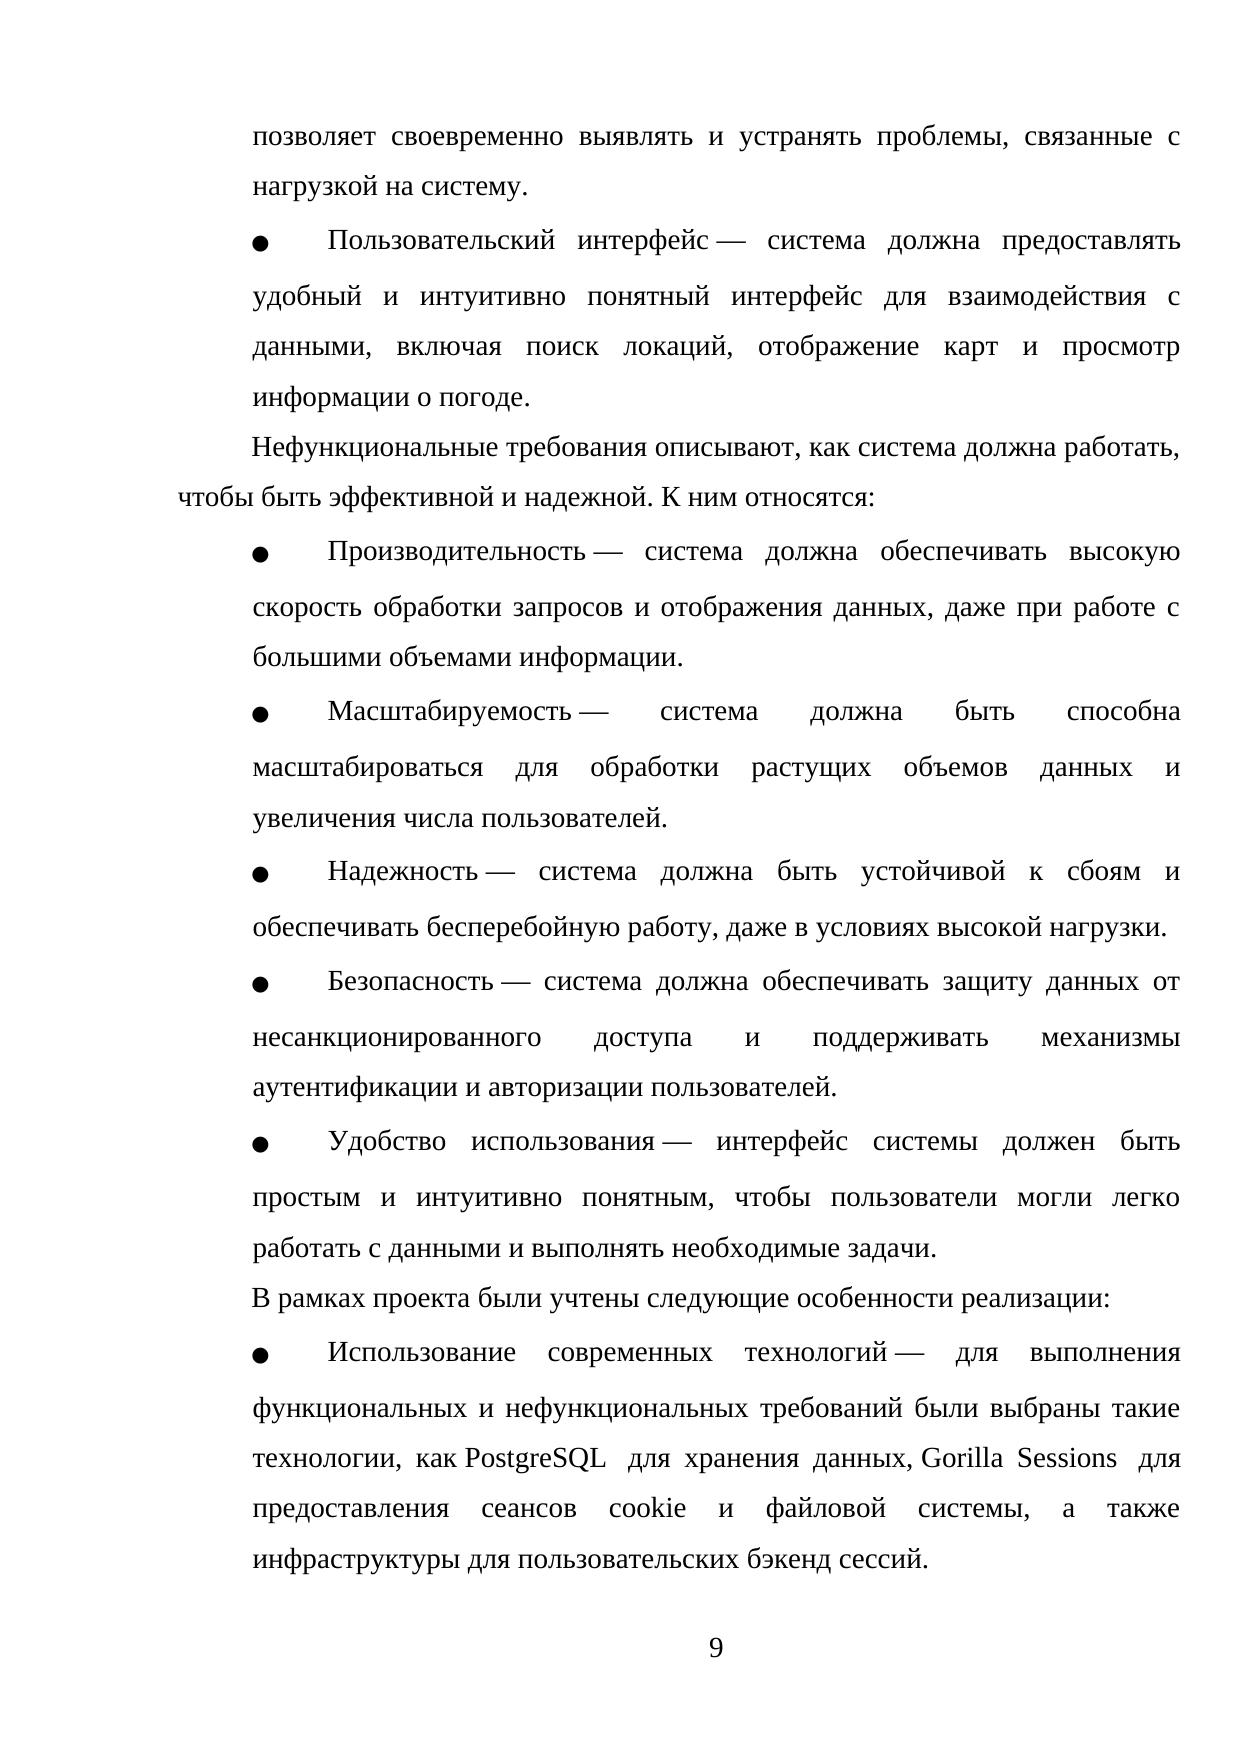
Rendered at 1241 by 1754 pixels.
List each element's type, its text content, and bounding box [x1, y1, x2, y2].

text Нефункциональные требования описывают, как система должна работать, чтобы быть эффективной и надежной. К ним относятся: [177, 429, 1181, 513]
list Пользовательский интерфейс — система должна предоставлять удобный и интуитивно понятный интерфейс для взаимодействия с данными, включая поиск локаций, отображение карт и просмотр информации о погоде. [251, 219, 1181, 412]
list Удобство использования — интерфейс системы должен быть простым и интуитивно понятным, чтобы пользователи могли легко работать с данными и выполнять необходимые задачи. [251, 1120, 1181, 1263]
list Масштабируемость — система должна быть способна масштабироваться для обработки растущих объемов данных и увеличения числа пользователей. [251, 690, 1181, 833]
list Безопасность — система должна обеспечивать защиту данных от несанкционированного доступа и поддерживать механизмы аутентификации и авторизации пользователей. [251, 960, 1181, 1103]
text В рамках проекта были учтены следующие особенности реализации: [177, 1280, 1181, 1313]
list Использование современных технологий — для выполнения функциональных и нефункциональных требований были выбраны такие технологии, как PostgreSQL для хранения данных, Gorilla Sessions для предоставления сеансов cookie и файловой системы, а также инфраструктуры для пользовательских бэкенд сессий. [251, 1330, 1181, 1574]
list Производительность — система должна обеспечивать высокую скорость обработки запросов и отображения данных, даже при работе с большими объемами информации. [251, 530, 1181, 673]
list Надежность — система должна быть устойчивой к сбоям и обеспечивать бесперебойную работу, даже в условиях высокой нагрузки. [251, 850, 1181, 943]
